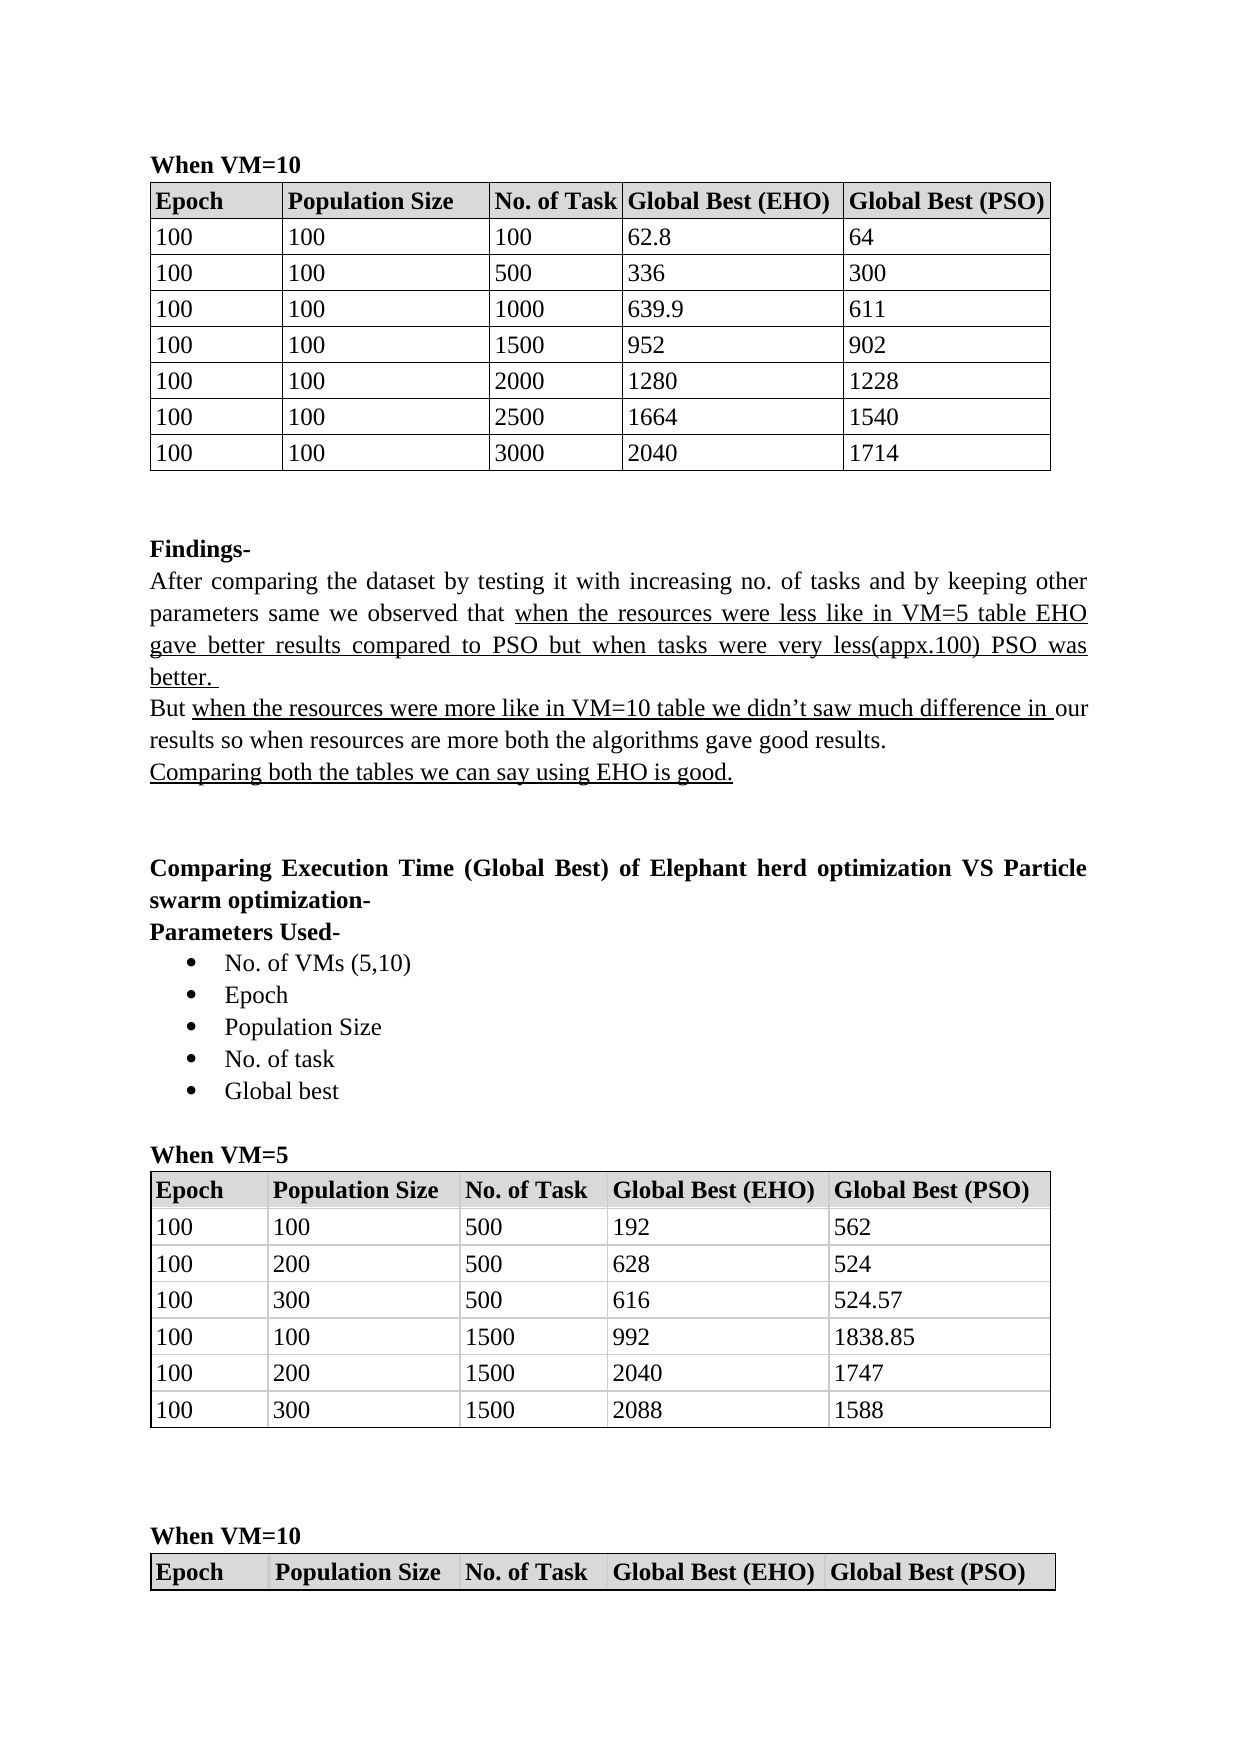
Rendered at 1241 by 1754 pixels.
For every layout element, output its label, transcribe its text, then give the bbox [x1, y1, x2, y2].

table_cell 1714 [844, 435, 1050, 470]
table_cell 562 [830, 1209, 1050, 1244]
table_cell 616 [608, 1282, 828, 1317]
table_cell 2000 [490, 363, 622, 398]
table_header Global Best (EHO) [608, 1554, 824, 1589]
table_cell 300 [269, 1392, 459, 1427]
table_cell 300 [844, 255, 1050, 290]
table_cell 524 [830, 1246, 1050, 1281]
table_cell 2040 [623, 435, 843, 470]
table_cell 952 [623, 327, 843, 362]
table_header No. of Task [490, 183, 622, 218]
table_cell 300 [269, 1282, 459, 1317]
table_cell 524.57 [830, 1282, 1050, 1317]
table_cell 100 [283, 327, 489, 362]
table_cell 1540 [844, 399, 1050, 434]
table_header Global Best (PSO) [844, 183, 1050, 218]
table_cell 611 [844, 291, 1050, 326]
list No. of VMs (5,10) [187, 948, 1088, 977]
table_cell 100 [152, 1319, 267, 1354]
table_cell 902 [844, 327, 1050, 362]
table_cell 200 [269, 1246, 459, 1281]
table_cell 100 [269, 1319, 459, 1354]
table_cell 100 [151, 435, 282, 470]
table_cell 100 [151, 255, 282, 290]
table_cell 1838.85 [830, 1319, 1050, 1354]
table_header Global Best (EHO) [623, 183, 843, 218]
text Comparing Execution Time (Global Best) of Elephant herd optimization VS Particle swarm optimization- [149, 853, 1088, 913]
table_cell 100 [151, 399, 282, 434]
table_cell 100 [151, 327, 282, 362]
text When VM=5 [150, 1140, 1090, 1168]
table_header Global Best (PSO) [826, 1554, 1055, 1589]
table_header Population Size [271, 1554, 459, 1589]
table_cell 1664 [623, 399, 843, 434]
table_cell 1500 [490, 327, 622, 362]
text After comparing the dataset by testing it with increasing no. of tasks and by keeping other parameters same we observed that when the resources were less like in VM=5 table EHO gave better results compared to PSO but when tasks were very less(appx.100) PSO was better. [149, 566, 1088, 655]
table_header Epoch [152, 1554, 267, 1589]
table_cell 1500 [461, 1355, 607, 1390]
table_cell 500 [490, 255, 622, 290]
text After comparing the dataset by testing it with increasing no. of tasks and by keeping other parameters same we observed that when the resources were less like in VM=5 table EHO gave better results compared to PSO but when tasks were very less(appx.100) PSO was better. [149, 656, 1088, 690]
table_cell 336 [623, 255, 843, 290]
table_cell 100 [151, 219, 282, 254]
list Population Size [187, 1012, 1088, 1041]
table_cell 500 [461, 1209, 607, 1244]
table_cell 1228 [844, 363, 1050, 398]
text But when the resources were more like in VM=10 table we didn’t saw much difference in our results so when resources are more both the algorithms gave good results. [149, 693, 1088, 754]
table_header No. of Task [461, 1554, 607, 1589]
table_cell 100 [490, 219, 622, 254]
table_cell 64 [844, 219, 1050, 254]
table_cell 1000 [490, 291, 622, 326]
table_cell 500 [461, 1282, 607, 1317]
list Epoch [187, 980, 1088, 1009]
table_cell 100 [283, 399, 489, 434]
table_cell 100 [152, 1246, 267, 1281]
table_header Population Size [269, 1172, 460, 1207]
table_header Epoch [151, 183, 282, 218]
table_cell 192 [608, 1209, 828, 1244]
table_cell 3000 [490, 435, 622, 470]
table_cell 100 [283, 291, 489, 326]
table_cell 628 [608, 1246, 828, 1281]
table_cell 1747 [830, 1355, 1050, 1390]
table_cell 100 [151, 291, 282, 326]
table_cell 200 [269, 1355, 459, 1390]
table_cell 62.8 [623, 219, 843, 254]
table_cell 992 [608, 1319, 828, 1354]
table_cell 100 [283, 219, 489, 254]
table_cell 100 [269, 1209, 459, 1244]
table_cell 2500 [490, 399, 622, 434]
table_cell 1588 [830, 1392, 1050, 1427]
list No. of task [187, 1044, 1088, 1073]
table_cell 2040 [608, 1355, 828, 1390]
table_cell 100 [152, 1355, 267, 1390]
table_cell 100 [283, 435, 489, 470]
table_header Global Best (EHO) [608, 1172, 829, 1207]
table_cell 1500 [461, 1319, 607, 1354]
table_cell 1280 [623, 363, 843, 398]
table_cell 100 [283, 255, 489, 290]
table_header Population Size [283, 183, 489, 218]
table_cell 100 [152, 1392, 267, 1427]
table_cell 100 [152, 1209, 267, 1244]
text Findings- [149, 534, 1088, 563]
text When VM=10 [150, 1521, 1090, 1550]
table_header No. of Task [461, 1172, 607, 1207]
table_header Epoch [152, 1172, 268, 1207]
table_header Global Best (PSO) [830, 1172, 1050, 1207]
table_cell 2088 [608, 1392, 828, 1427]
text Parameters Used- [149, 917, 1088, 945]
text Comparing both the tables we can say using EHO is good. [149, 757, 1088, 786]
table_cell 100 [152, 1282, 267, 1317]
table_cell 639.9 [623, 291, 843, 326]
table_cell 100 [283, 363, 489, 398]
list Global best [187, 1076, 1088, 1105]
table_cell 100 [151, 363, 282, 398]
table_cell 500 [461, 1246, 607, 1281]
table_cell 1500 [461, 1392, 607, 1427]
text When VM=10 [150, 150, 1088, 179]
